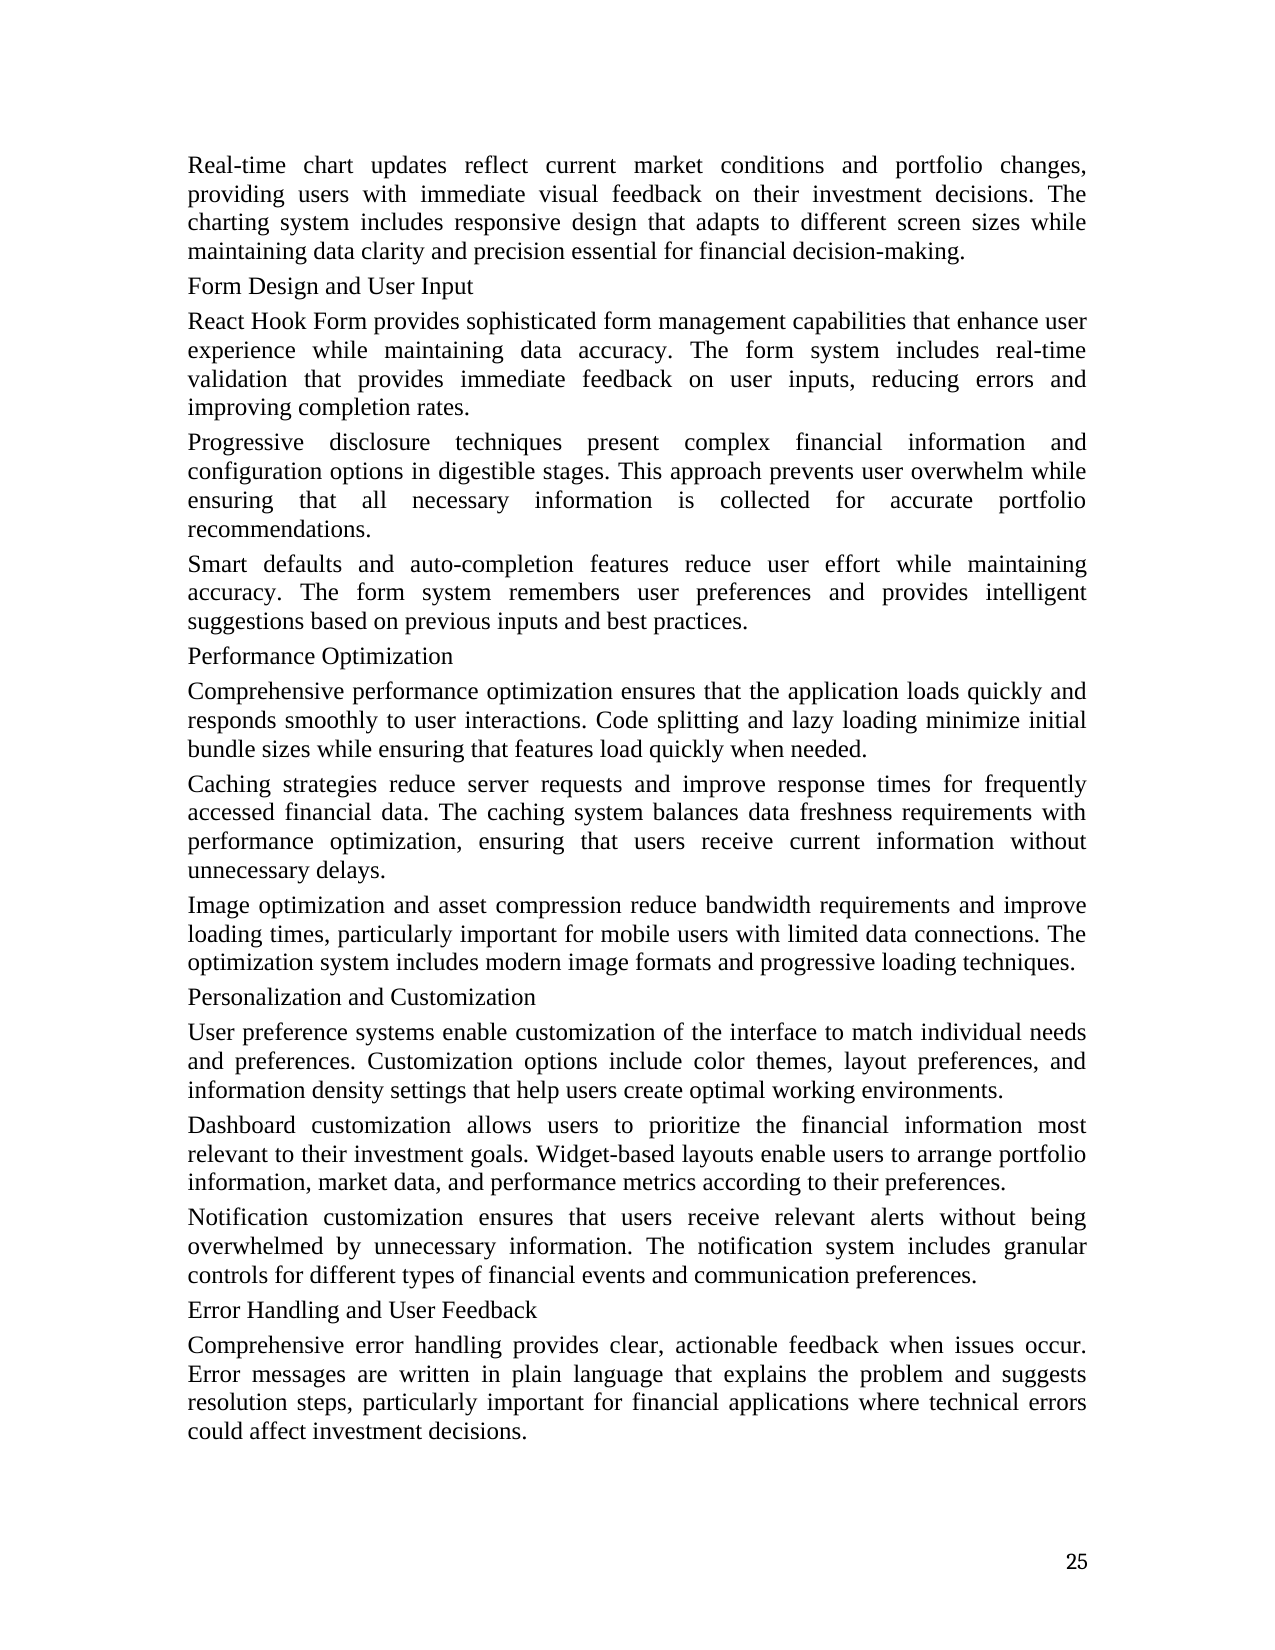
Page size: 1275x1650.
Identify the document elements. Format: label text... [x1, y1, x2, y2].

text Comprehensive performance optimization ensures that the application loads quickly and responds smoothly to user interactions. Code splitting and lazy loading minimize initial bundle sizes while ensuring that features load quickly when needed. [187, 676, 1087, 762]
text Performance Optimization [187, 641, 1087, 670]
text Real-time chart updates reflect current market conditions and portfolio changes, providing users with immediate visual feedback on their investment decisions. The charting system includes responsive design that adapts to different screen sizes while maintaining data clarity and precision essential for financial decision-making. [187, 150, 1087, 265]
text Notification customization ensures that users receive relevant alerts without being overwhelmed by unnecessary information. The notification system includes granular controls for different types of financial events and communication preferences. [187, 1202, 1087, 1289]
text Smart defaults and auto-completion features reduce user effort while maintaining accuracy. The form system remembers user preferences and provides intelligent suggestions based on previous inputs and best practices. [187, 549, 1087, 635]
text Caching strategies reduce server requests and improve response times for frequently accessed financial data. The caching system balances data freshness requirements with performance optimization, ensuring that users receive current information without unnecessary delays. [187, 769, 1087, 884]
text React Hook Form provides sophisticated form management capabilities that enhance user experience while maintaining data accuracy. The form system includes real-time validation that provides immediate feedback on user inputs, reducing errors and improving completion rates. [187, 306, 1087, 421]
text Error Handling and User Feedback [187, 1295, 1087, 1324]
text Comprehensive error handling provides clear, actionable feedback when issues occur. Error messages are written in plain language that explains the problem and suggests resolution steps, particularly important for financial applications where technical errors could affect investment decisions. [187, 1330, 1087, 1445]
text Form Design and User Input [187, 271, 1087, 300]
text User preference systems enable customization of the interface to match individual needs and preferences. Customization options include color themes, layout preferences, and information density settings that help users create optimal working environments. [187, 1017, 1087, 1104]
text Dashboard customization allows users to prioritize the financial information most relevant to their investment goals. Widget-based layouts enable users to arrange portfolio information, market data, and performance metrics according to their preferences. [187, 1110, 1087, 1196]
text Progressive disclosure techniques present complex financial information and configuration options in digestible stages. This approach prevents user overwhelm while ensuring that all necessary information is collected for accurate portfolio recommendations. [187, 427, 1087, 542]
text Personalization and Customization [187, 982, 1087, 1011]
text Image optimization and asset compression reduce bandwidth requirements and improve loading times, particularly important for mobile users with limited data connections. The optimization system includes modern image formats and progressive loading techniques. [187, 890, 1087, 976]
